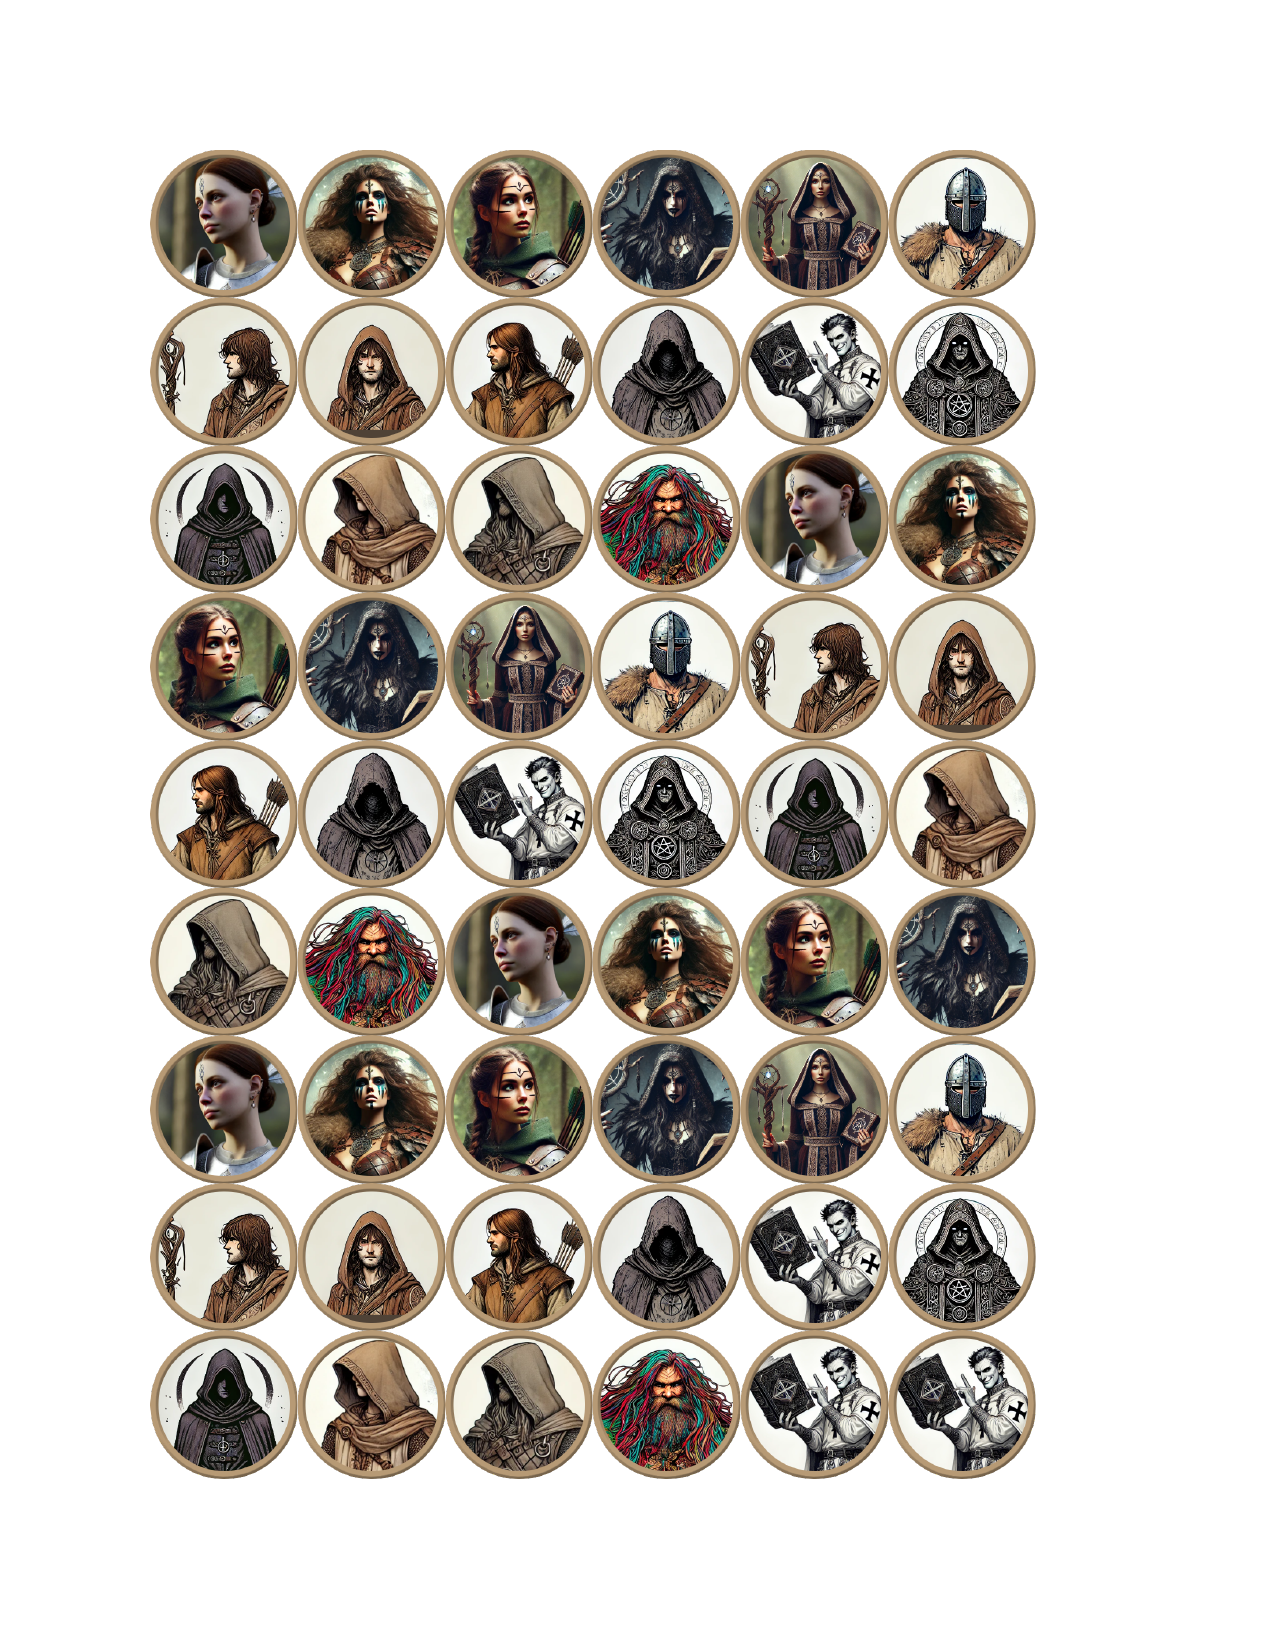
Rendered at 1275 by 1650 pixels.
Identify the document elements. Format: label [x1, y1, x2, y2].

picture [150, 150, 1036, 1479]
